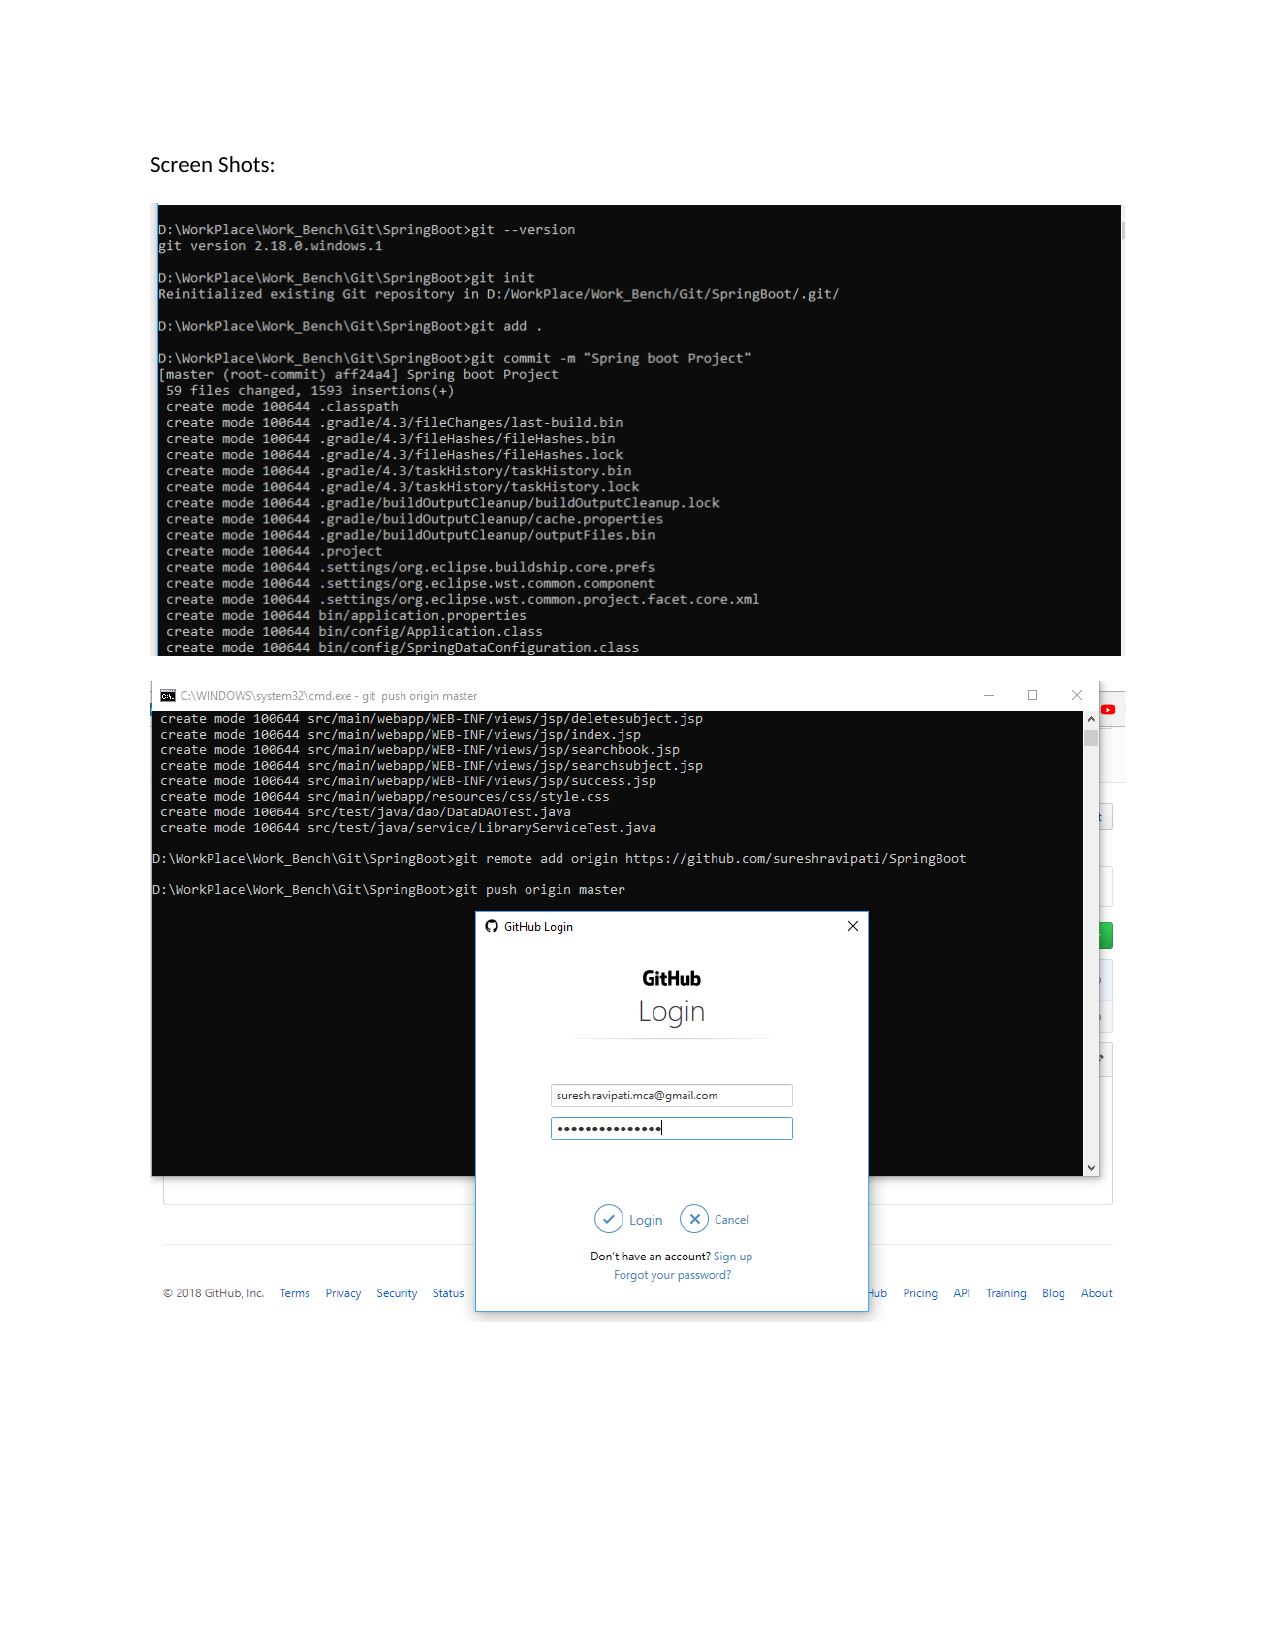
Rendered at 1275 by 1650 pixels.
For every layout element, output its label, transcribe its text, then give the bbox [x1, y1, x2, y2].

picture [150, 203, 1125, 656]
picture [150, 681, 1125, 1322]
text Screen Shots: [150, 150, 1125, 178]
